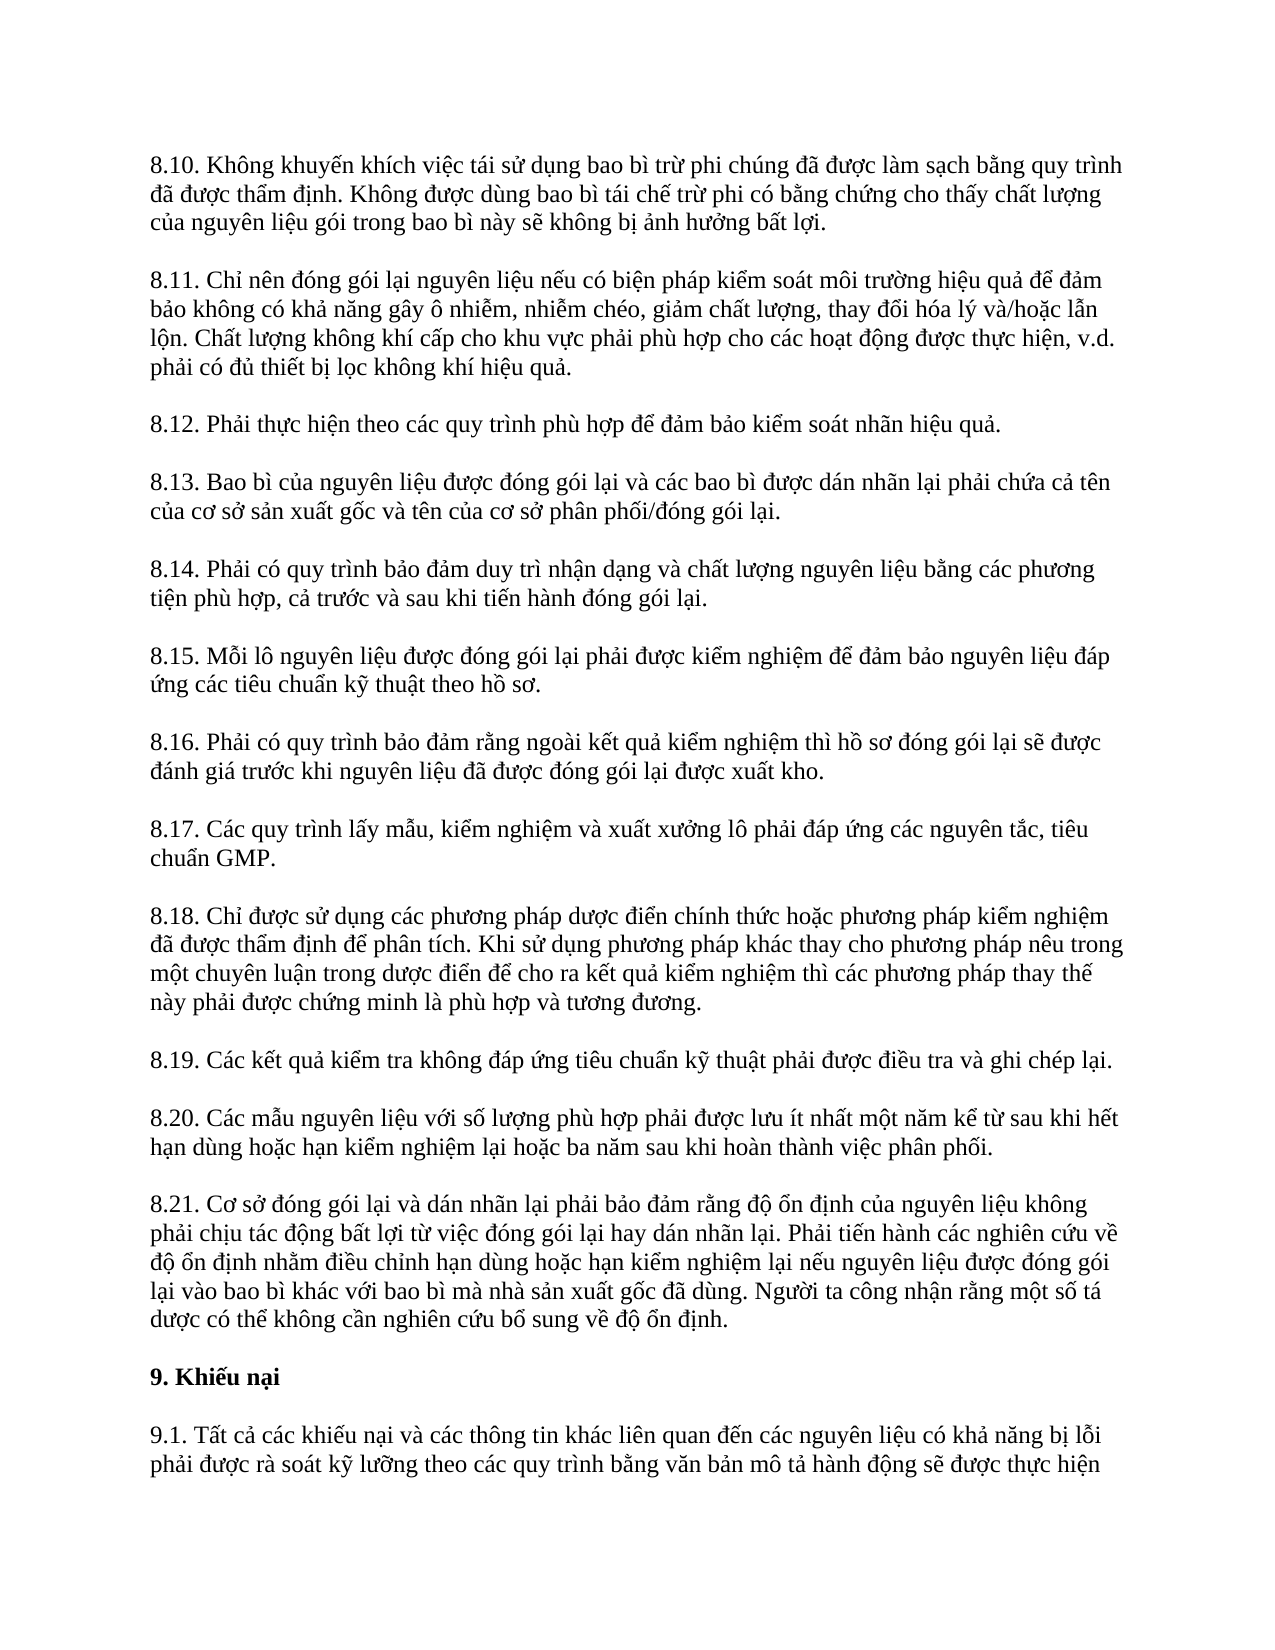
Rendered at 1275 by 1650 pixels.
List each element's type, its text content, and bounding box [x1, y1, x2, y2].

text 8.16. Phải có quy trình bảo đảm rằng ngoài kết quả kiểm nghiệm thì hồ sơ đóng gói lại sẽ được đánh giá trước khi nguyên liệu đã được đóng gói lại được xuất kho. [150, 727, 1125, 785]
text 8.13. Bao bì của nguyên liệu được đóng gói lại và các bao bì được dán nhãn lại phải chứa cả tên của cơ sở sản xuất gốc và tên của cơ sở phân phối/đóng gói lại. [150, 467, 1125, 525]
text 8.14. Phải có quy trình bảo đảm duy trì nhận dạng và chất lượng nguyên liệu bằng các phương tiện phù hợp, cả trước và sau khi tiến hành đóng gói lại. [150, 554, 1125, 612]
text 8.18. Chỉ được sử dụng các phương pháp dược điển chính thức hoặc phương pháp kiểm nghiệm đã được thẩm định để phân tích. Khi sử dụng phương pháp khác thay cho phương pháp nêu trong một chuyên luận trong dược điển để cho ra kết quả kiểm nghiệm thì các phương pháp thay thế này phải được chứng minh là phù hợp và tương đương. [150, 901, 1125, 1016]
text 8.11. Chỉ nên đóng gói lại nguyên liệu nếu có biện pháp kiểm soát môi trường hiệu quả để đảm bảo không có khả năng gây ô nhiễm, nhiễm chéo, giảm chất lượng, thay đổi hóa lý và/hoặc lẫn lộn. Chất lượng không khí cấp cho khu vực phải phù hợp cho các hoạt động được thực hiện, v.d. phải có đủ thiết bị lọc không khí hiệu quả. [150, 265, 1125, 380]
text 8.10. Không khuyến khích việc tái sử dụng bao bì trừ phi chúng đã được làm sạch bằng quy trình đã được thẩm định. Không được dùng bao bì tái chế trừ phi có bằng chứng cho thấy chất lượng của nguyên liệu gói trong bao bì này sẽ không bị ảnh hưởng bất lợi. [150, 150, 1125, 236]
text 8.20. Các mẫu nguyên liệu với số lượng phù hợp phải được lưu ít nhất một năm kể từ sau khi hết hạn dùng hoặc hạn kiểm nghiệm lại hoặc ba năm sau khi hoàn thành việc phân phối. [150, 1103, 1125, 1160]
text 8.15. Mỗi lô nguyên liệu được đóng gói lại phải được kiểm nghiệm để đảm bảo nguyên liệu đáp ứng các tiêu chuẩn kỹ thuật theo hồ sơ. [150, 641, 1125, 698]
text 9. Khiếu nại [150, 1362, 1125, 1391]
text 8.12. Phải thực hiện theo các quy trình phù hợp để đảm bảo kiểm soát nhãn hiệu quả. [150, 409, 1125, 438]
text 8.17. Các quy trình lấy mẫu, kiểm nghiệm và xuất xưởng lô phải đáp ứng các nguyên tắc, tiêu chuẩn GMP. [150, 814, 1125, 872]
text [150, 1420, 1125, 1478]
text 8.19. Các kết quả kiểm tra không đáp ứng tiêu chuẩn kỹ thuật phải được điều tra và ghi chép lại. [150, 1045, 1125, 1074]
text 8.21. Cơ sở đóng gói lại và dán nhãn lại phải bảo đảm rằng độ ổn định của nguyên liệu không phải chịu tác động bất lợi từ việc đóng gói lại hay dán nhãn lại. Phải tiến hành các nghiên cứu về độ ổn định nhằm điều chỉnh hạn dùng hoặc hạn kiểm nghiệm lại nếu nguyên liệu được đóng gói lại vào bao bì khác với bao bì mà nhà sản xuất gốc đã dùng. Người ta công nhận rằng một số tá dược có thể không cần nghiên cứu bổ sung về độ ổn định. [150, 1189, 1125, 1333]
